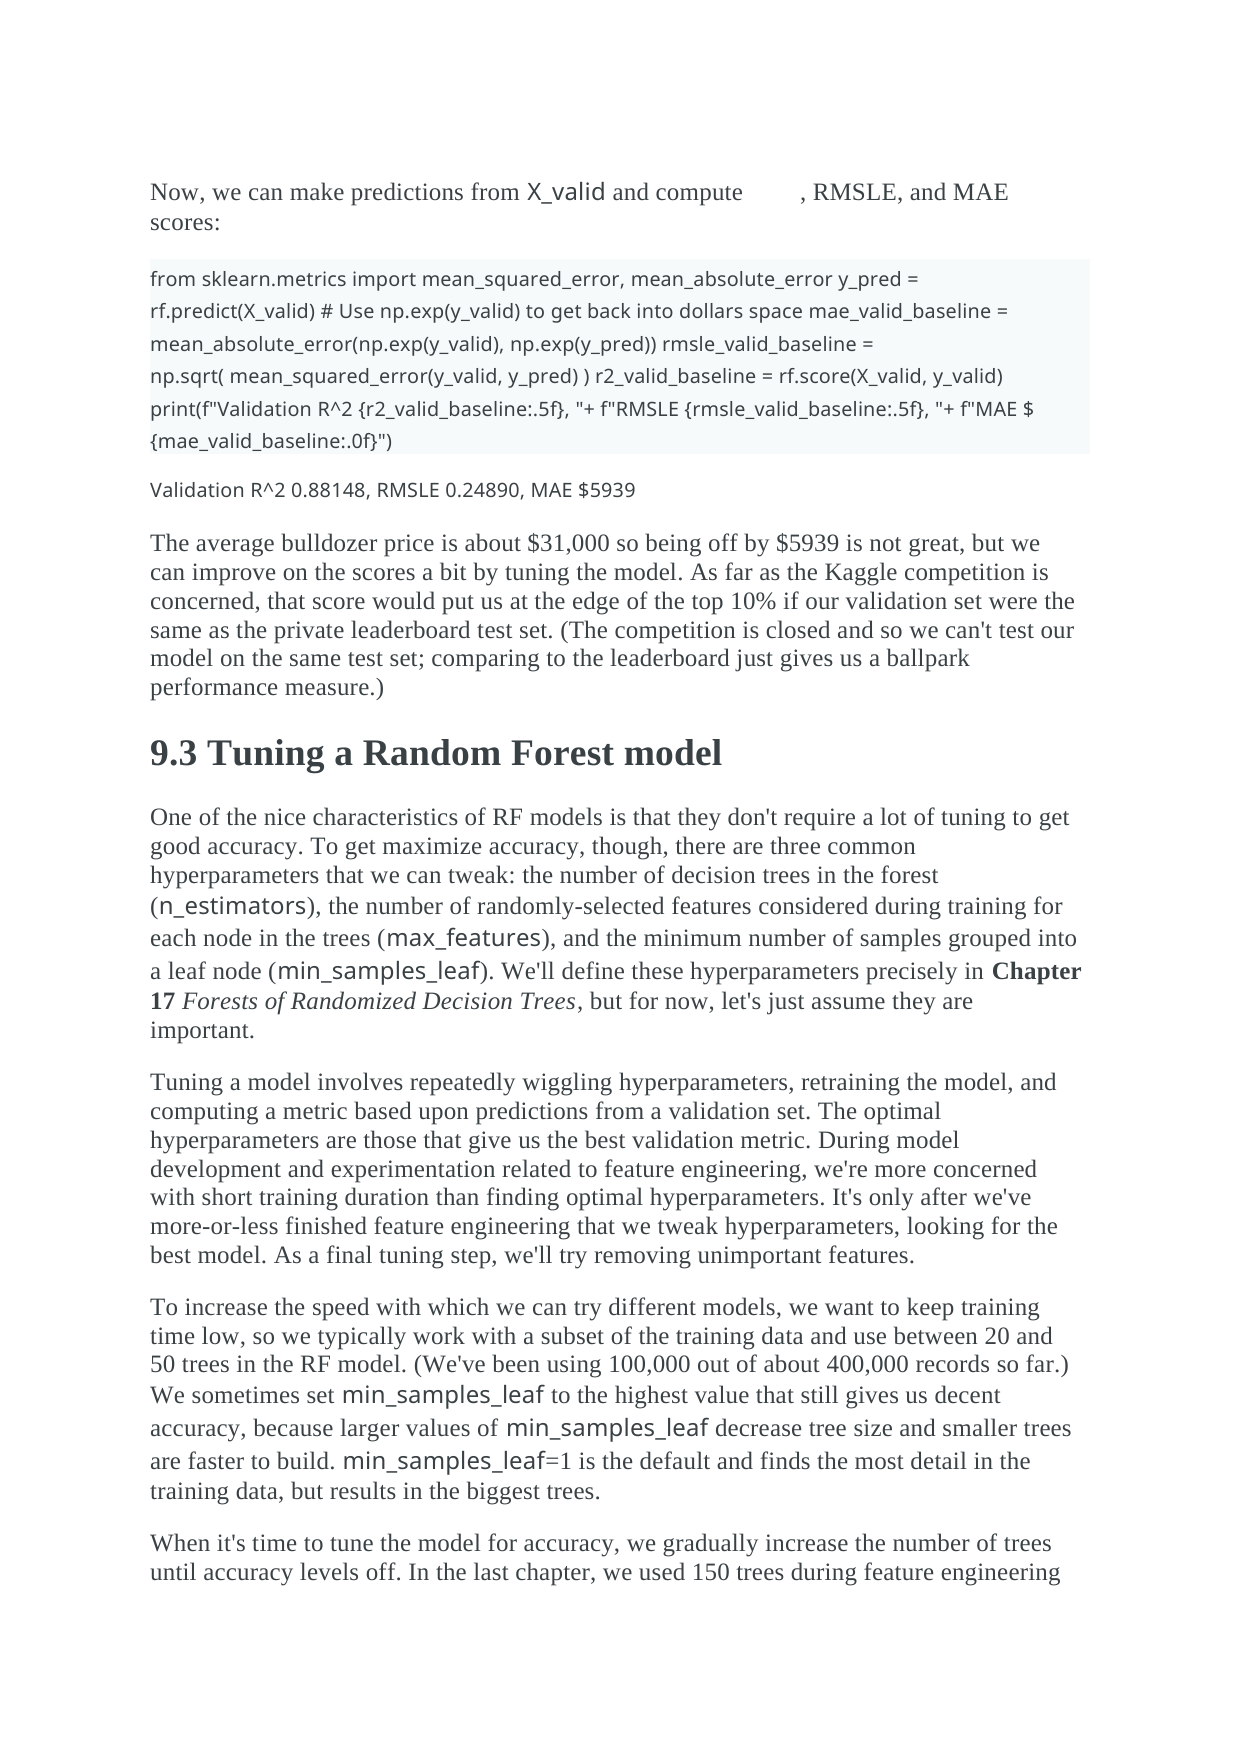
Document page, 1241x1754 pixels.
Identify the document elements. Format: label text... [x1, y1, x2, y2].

text Validation R^2 0.88148, RMSLE 0.24890, MAE $5939 [150, 471, 1090, 503]
text To increase the speed with which we can try different models, we want to keep training time low, so we typically work with a subset of the training data and use between 20 and 50 trees in the RF model. (We've been using 100,000 out of about 400,000 records so far.) We sometimes set min_samples_leaf to the highest value that still gives us decent accuracy, because larger values of min_samples_leaf decrease tree size and smaller trees are faster to build. min_samples_leaf=1 is the default and finds the most detail in the training data, but results in the biggest trees. [150, 1292, 1082, 1505]
text One of the nice characteristics of RF models is that they don't require a lot of tuning to get good accuracy. To get maximize accuracy, though, there are three common hyperparameters that we can tweak: the number of decision trees in the forest (n_estimators), the number of randomly-selected features considered during training for each node in the trees (max_features), and the minimum number of samples grouped into a leaf node (min_samples_leaf). We'll define these hyperparameters precisely in Chapter 17 Forests of Randomized Decision Trees, but for now, let's just assume they are important. [150, 802, 1082, 1044]
text from sklearn.metrics import mean_squared_error, mean_absolute_error y_pred = rf.predict(X_valid) # Use np.exp(y_valid) to get back into dollars space mae_valid_baseline = mean_absolute_error(np.exp(y_valid), np.exp(y_pred)) rmsle_valid_baseline = np.sqrt( mean_squared_error(y_valid, y_pred) ) r2_valid_baseline = rf.score(X_valid, y_valid) print(f"Validation R^2 {r2_valid_baseline:.5f}, "+ f"RMSLE {rmsle_valid_baseline:.5f}, "+ f"MAE ${mae_valid_baseline:.0f}") [150, 259, 1090, 454]
text Tuning a model involves repeatedly wiggling hyperparameters, retraining the model, and computing a metric based upon predictions from a validation set. The optimal hyperparameters are those that give us the best validation metric. During model development and experimentation related to feature engineering, we're more concerned with short training duration than finding optimal hyperparameters. It's only after we've more-or-less finished feature engineering that we tweak hyperparameters, looking for the best model. As a final tuning step, we'll try removing unimportant features. [150, 1067, 1082, 1269]
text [150, 1528, 1082, 1586]
text The average bulldozer price is about $31,000 so being off by $5939 is not great, but we can improve on the scores a bit by tuning the model. As far as the Kaggle competition is concerned, that score would put us at the edge of the top 10% if our validation set were the same as the private leaderboard test set. (The competition is closed and so we can't test our model on the same test set; comparing to the leaderboard just gives us a ballpark performance measure.) [150, 528, 1082, 701]
text 9.3 Tuning a Random Forest model [150, 730, 1090, 773]
text Now, we can make predictions from X_valid and compute , RMSLE, and MAE scores: [150, 150, 1082, 236]
